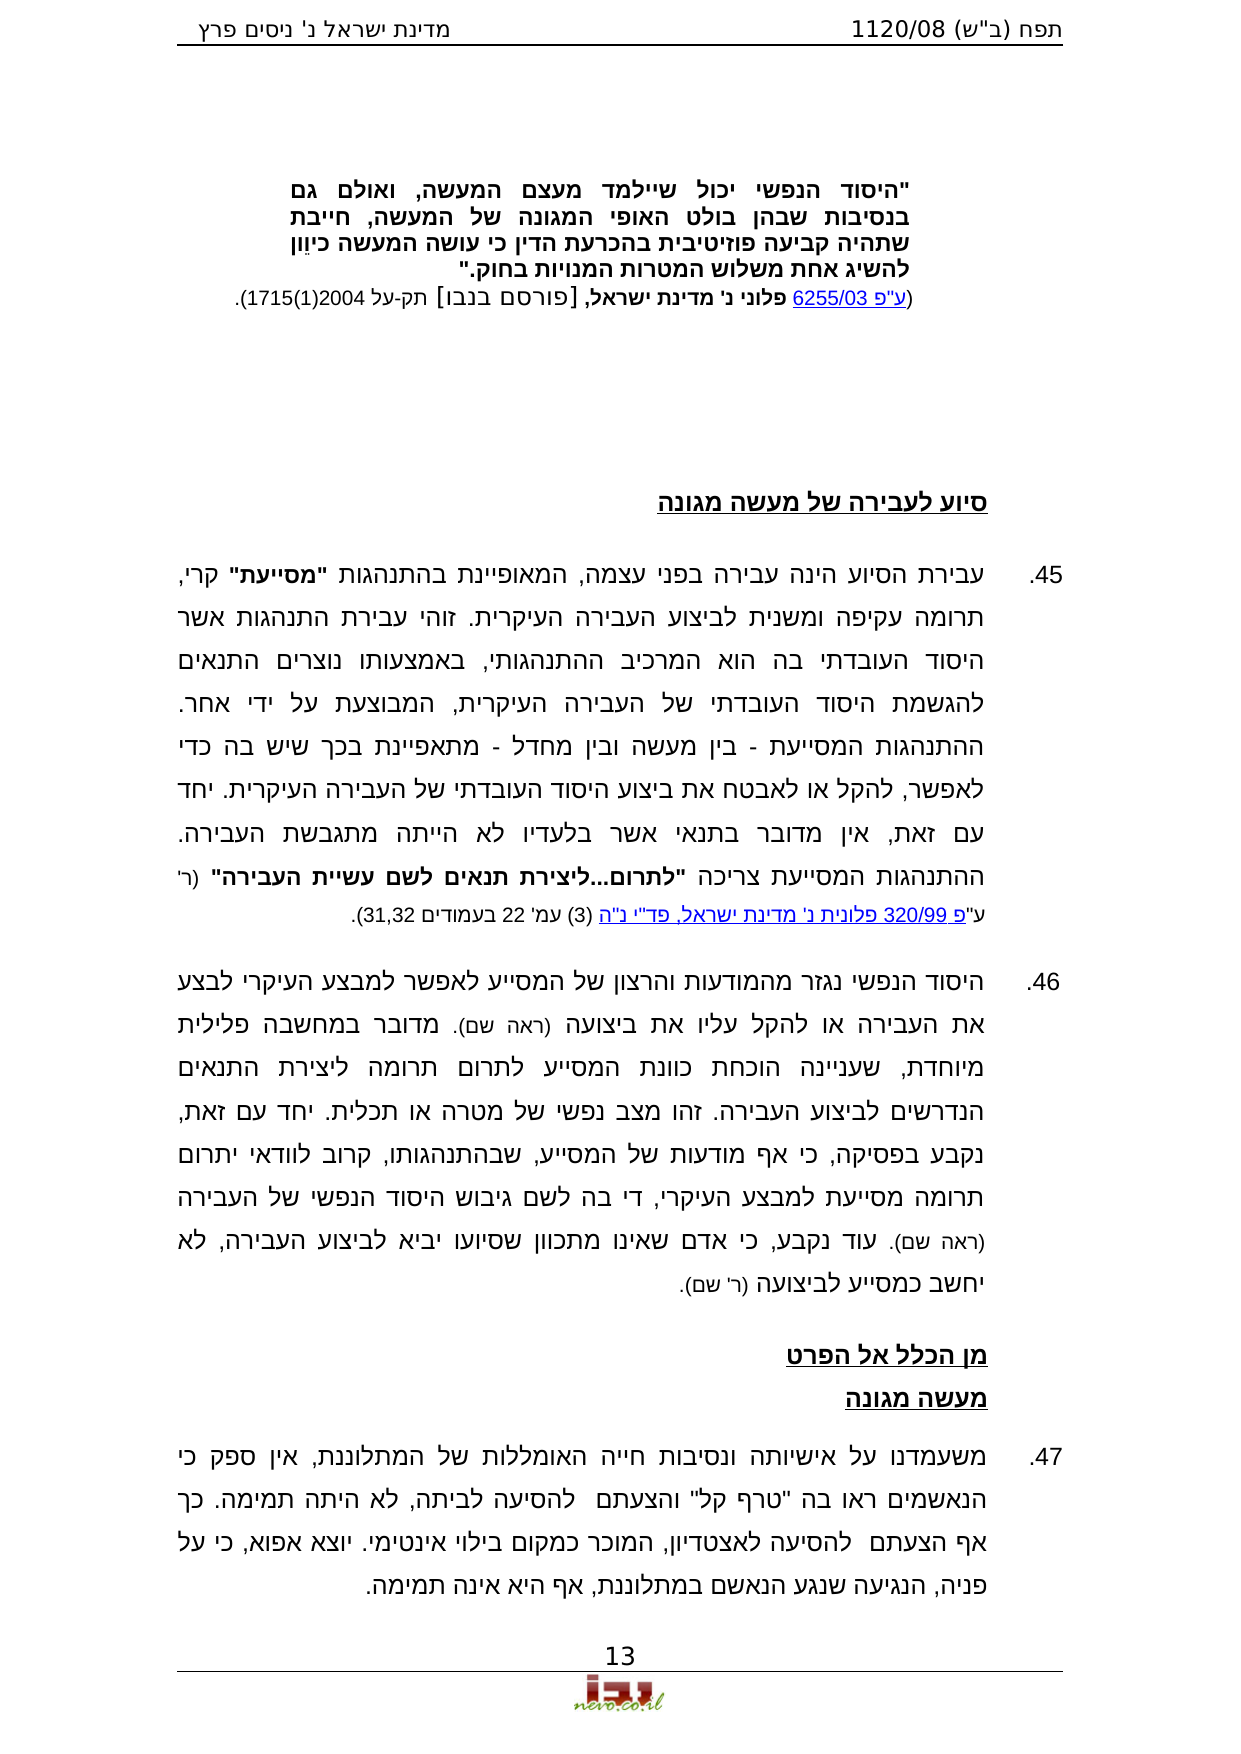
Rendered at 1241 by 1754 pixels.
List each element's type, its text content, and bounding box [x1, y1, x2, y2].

text (ע"פ 6255/03 פלוני נ' מדינת ישראל, [פורסם בנבו] תק-על 2004(1)1715). [177, 283, 985, 312]
text 46. היסוד הנפשי נגזר מהמודעות והרצון של המסייע לאפשר למבצע העיקרי לבצע את העבירה או להקל עליו את ביצועה (ראה שם). מדובר במחשבה פלילית מיוחדת, שעניינה הוכחת כוונת המסייע לתרום תרומה ליצירת התנאים הנדרשים לביצוע העבירה. זהו מצב נפשי של מטרה או תכלית. יחד עם זאת, נקבע בפסיקה, כי אף מודעות של המסייע, שבהתנהגותו, קרוב לוודאי יתרום תרומה מסייעת למבצע העיקרי, די בה לשם גיבוש היסוד הנפשי של העבירה (ראה שם). עוד נקבע, כי אדם שאינו מתכוון שסיועו יביא לביצוע העבירה, לא יחשב כמסייע לביצועה (ר' שם). [177, 967, 1060, 1298]
text 45. עבירת הסיוע הינה עבירה בפני עצמה, המאופיינת בהתנהגות "מסייעת" קרי, תרומה עקיפה ומשנית לביצוע העבירה העיקרית. זוהי עבירת התנהגות אשר היסוד העובדתי בה הוא המרכיב ההתנהגותי, באמצעותו נוצרים התנאים להגשמת היסוד העובדתי של העבירה העיקרית, המבוצעת על ידי אחר. ההתנהגות המסייעת - בין מעשה ובין מחדל - מתאפיינת בכך שיש בה כדי לאפשר, להקל או לאבטח את ביצוע היסוד העובדתי של העבירה העיקרית. יחד עם זאת, אין מדובר בתנאי אשר בלעדיו לא הייתה מתגבשת העבירה. ההתנהגות המסייעת צריכה "לתרום...ליצירת תנאים לשם עשיית העבירה" (ר' ע"פ 320/99 פלונית נ' מדינת ישראל, פד"י נ"ה (3) עמ' 22 בעמודים 31,32). [177, 560, 1063, 926]
text מן הכלל אל הפרט [177, 1341, 1063, 1370]
picture [574, 1674, 666, 1712]
text 47. משעמדנו על אישיותה ונסיבות חייה האומללות של המתלוננת, אין ספק כי הנאשמים ראו בה "טרף קל" והצעתם להסיעה לביתה, לא היתה תמימה. כך אף הצעתם להסיעה לאצטדיון, המוכר כמקום בילוי אינטימי. יוצא אפוא, כי על פניה, הנגיעה שנגע הנאשם במתלוננת, אף היא אינה תמימה. [177, 1442, 1063, 1600]
text סיוע לעבירה של מעשה מגונה [177, 488, 1026, 517]
text מעשה מגונה [177, 1384, 1063, 1413]
text "היסוד הנפשי יכול שיילמד מעצם המעשה, ואולם גם בנסיבות שבהן בולט האופי המגונה של המעשה, חייבת שתהיה קביעה פוזיטיבית בהכרעת הדין כי עושה המעשה כיוֵון להשיג אחת משלוש המטרות המנויות בחוק." [290, 177, 1063, 283]
